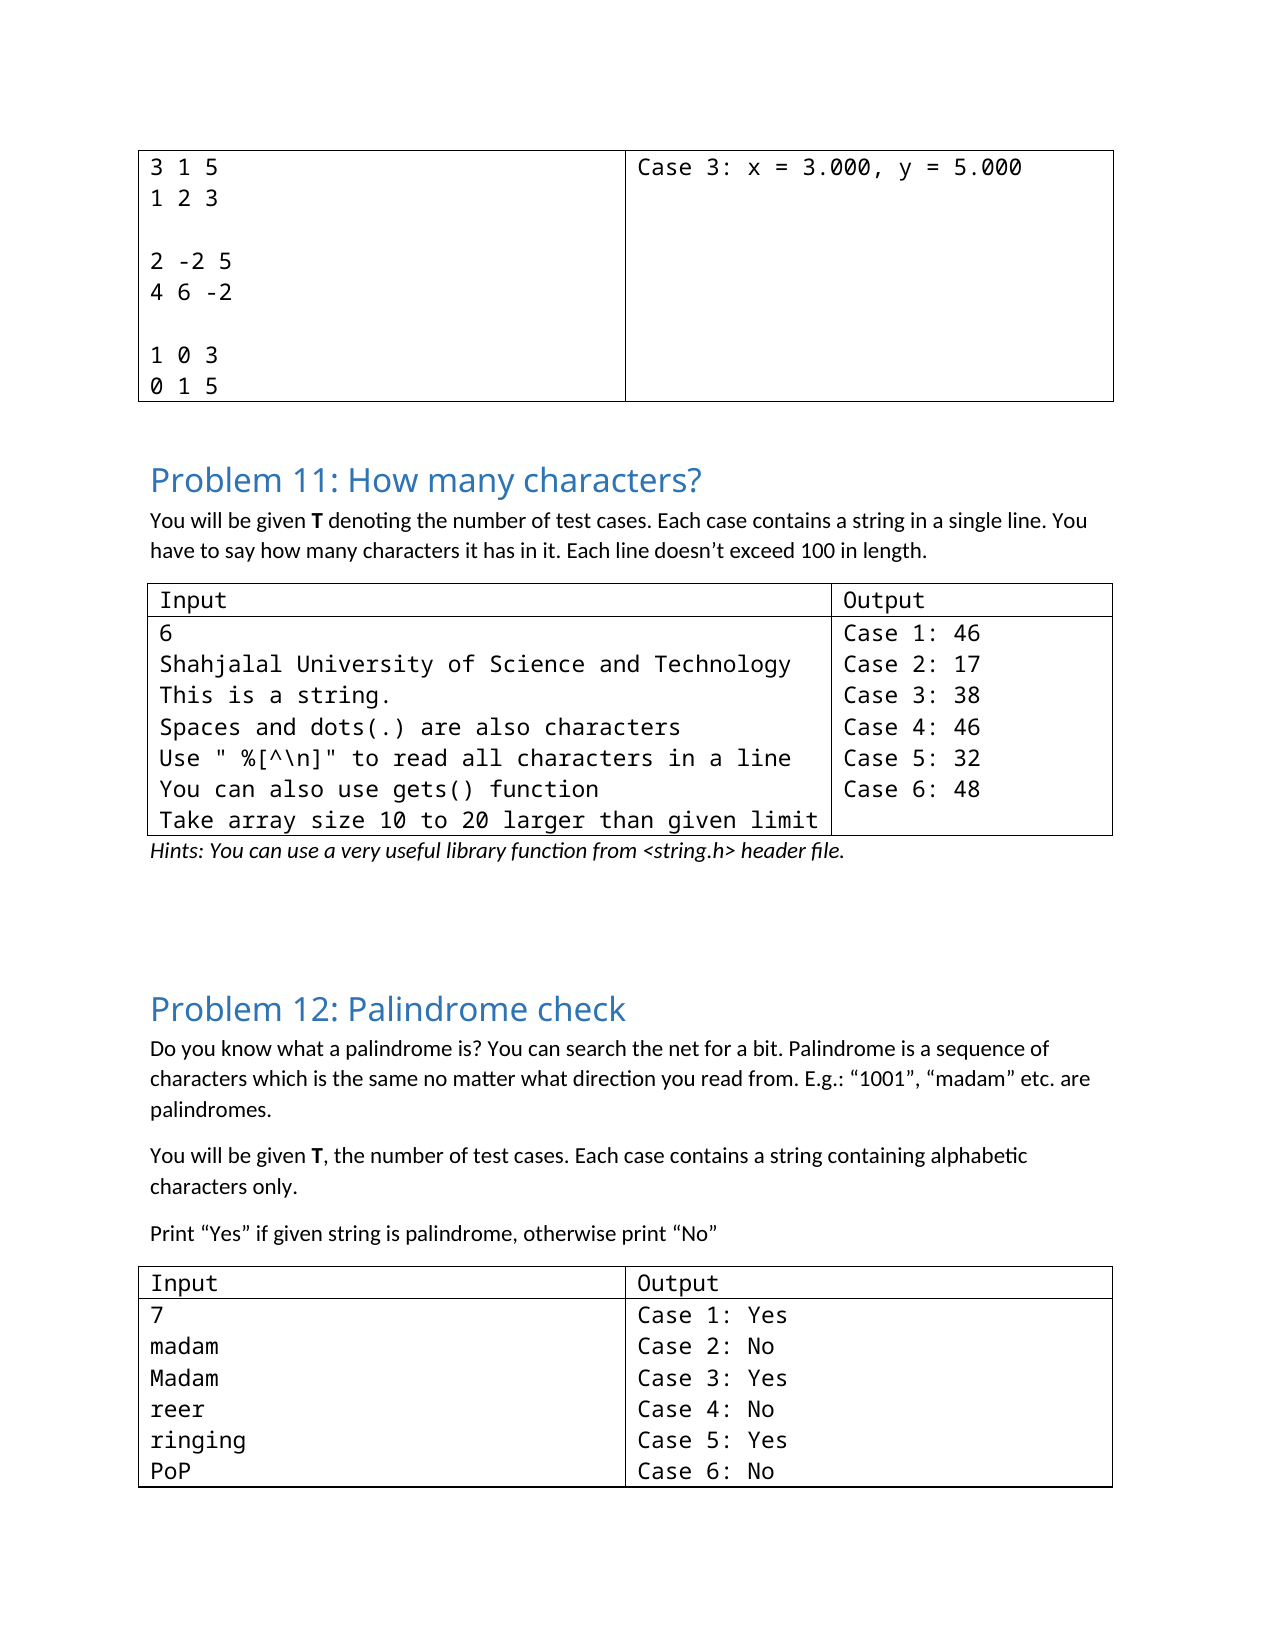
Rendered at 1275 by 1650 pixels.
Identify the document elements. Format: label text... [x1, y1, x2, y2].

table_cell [139, 151, 625, 401]
text Print “Yes” if given string is palindrome, otherwise print “No” [150, 1219, 1125, 1247]
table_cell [139, 1299, 625, 1486]
text Hints: You can use a very useful library function from <string.h> header file. [150, 836, 1125, 864]
table_header Input [148, 584, 831, 616]
table_cell Case 1: 46 Case 2: 17 Case 3: 38 Case 4: 46 Case 5: 32 Case 6: 48 [832, 617, 1112, 835]
subtitle Problem 11: How many characters? [150, 457, 1125, 503]
text You will be given T denoting the number of test cases. Each case contains a string in a single line. You have to say how many characters it has in it. Each line doesn’t exceed 100 in length. [150, 506, 1125, 564]
text Do you know what a palindrome is? You can search the net for a bit. Palindrome is a sequence of characters which is the same no matter what direction you read from. E.g.: “1001”, “madam” etc. are palindromes. [150, 1034, 1125, 1123]
subtitle Problem 12: Palindrome check [150, 985, 1125, 1031]
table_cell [626, 1299, 1112, 1486]
table_header Output [832, 584, 1112, 616]
text You will be given T, the number of test cases. Each case contains a string containing alphabetic characters only. [150, 1142, 1125, 1200]
table_header Output [626, 1267, 1112, 1298]
table_header Input [139, 1267, 625, 1298]
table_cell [626, 151, 1113, 401]
table_cell 6 Shahjalal University of Science and Technology This is a string. Spaces and dots(.) are also characters Use " %[^\n]" to read all characters in a line You can also use gets() function Take array size 10 to 20 larger than given limit [148, 617, 831, 835]
